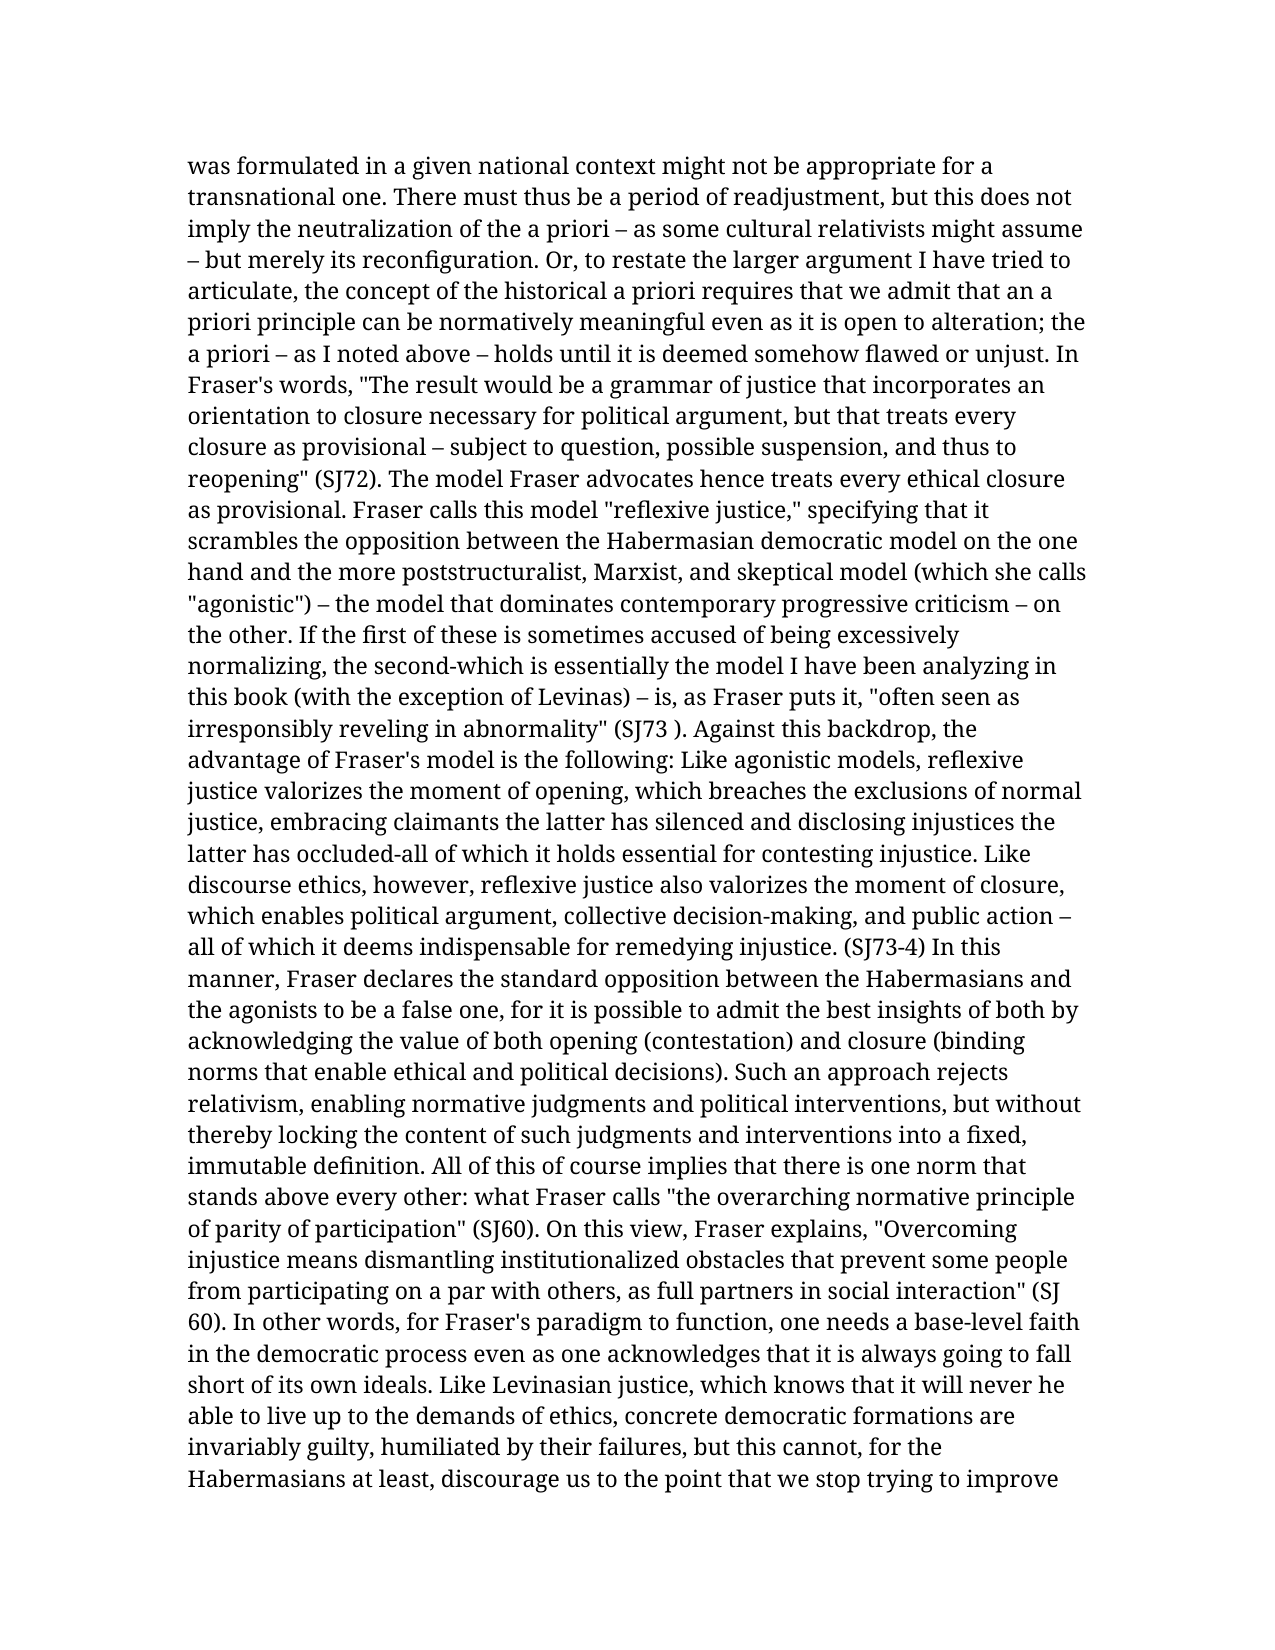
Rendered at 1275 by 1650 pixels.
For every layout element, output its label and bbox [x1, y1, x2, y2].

text [187, 150, 1087, 1494]
